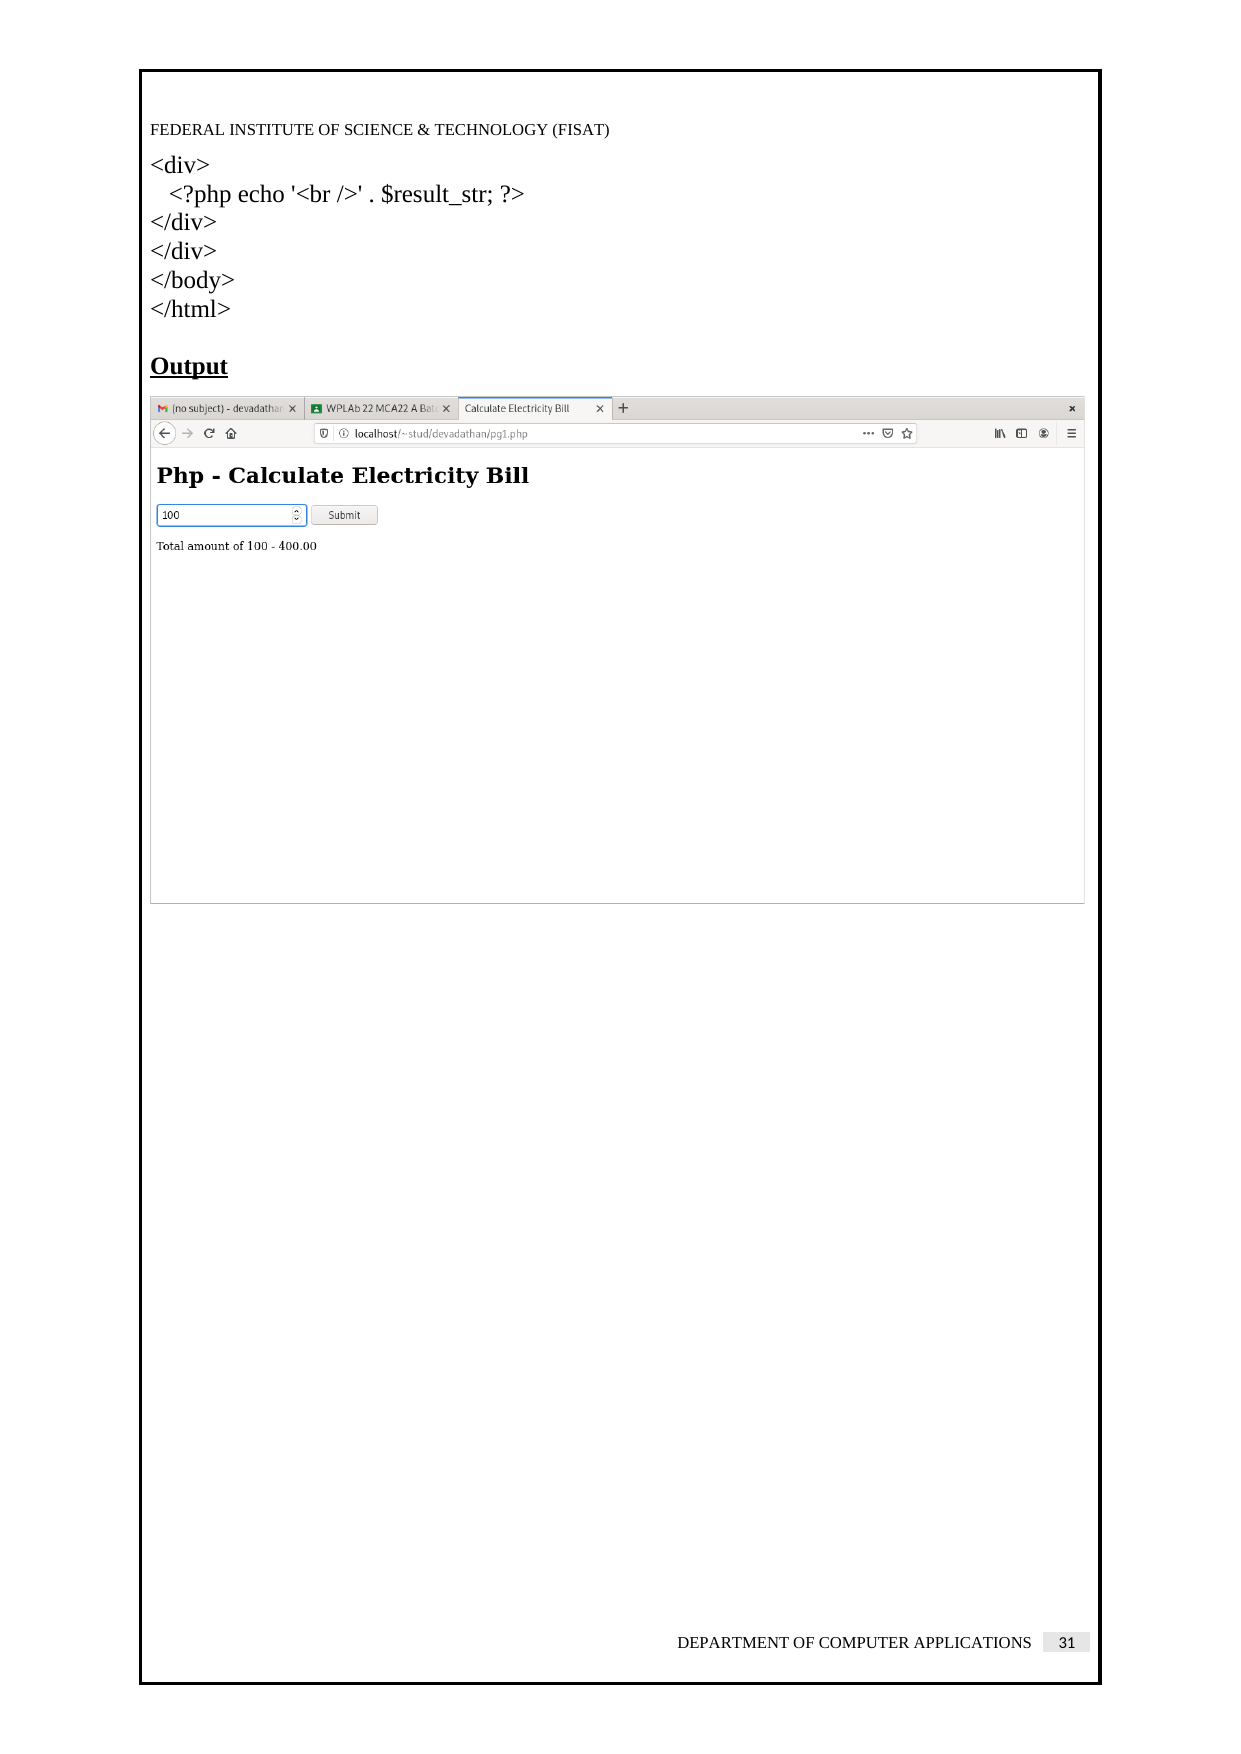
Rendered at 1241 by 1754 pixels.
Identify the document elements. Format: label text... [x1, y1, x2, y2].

text <?php echo '<br />' . $result_str; ?> [150, 179, 1090, 207]
picture [150, 396, 1085, 904]
text </div> [150, 236, 1090, 265]
text <div> [150, 150, 1090, 179]
text </body> [150, 265, 1090, 294]
text </div> [150, 207, 1090, 236]
text Output [150, 351, 1090, 380]
text </html> [150, 294, 1090, 322]
